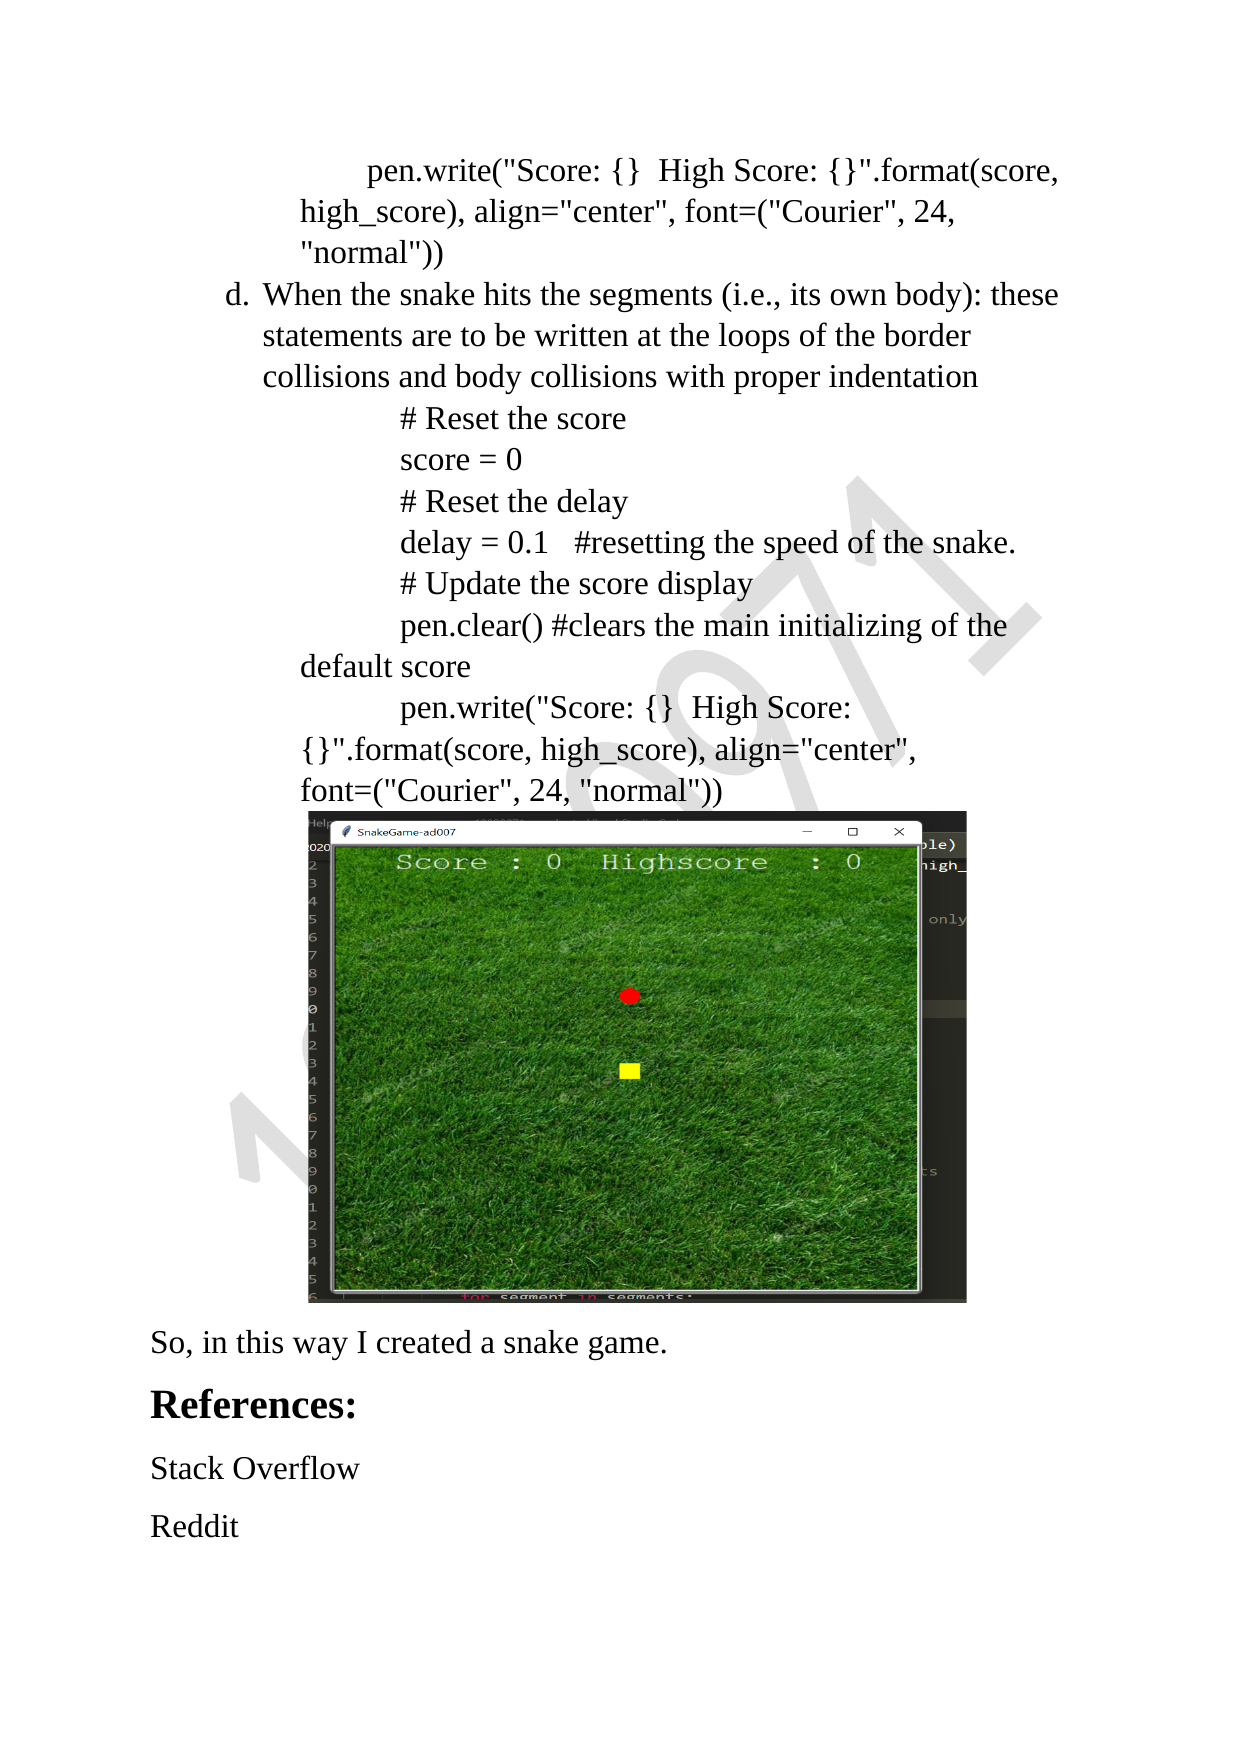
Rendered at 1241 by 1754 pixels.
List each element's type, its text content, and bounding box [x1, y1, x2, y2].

list score = 0 [300, 439, 1090, 478]
list # Reset the delay [300, 481, 1090, 519]
text Reddit [150, 1506, 1090, 1545]
list delay = 0.1 #resetting the speed of the snake. [300, 522, 1090, 561]
list pen.clear() #clears the main initializing of the default score [300, 605, 1090, 684]
text So, in this way I created a snake game. [150, 1322, 1090, 1360]
list pen.write("Score: {} High Score: {}".format(score, high_score), align="center", font=("Courier", 24, "normal")) [300, 150, 1090, 271]
list When the snake hits the segments (i.e., its own body): these statements are to be written at the loops of the border collisions and body collisions with proper indentation [225, 274, 1090, 395]
list pen.write("Score: {} High Score: {}".format(score, high_score), align="center", font=("Courier", 24, "normal")) [300, 688, 1090, 809]
text References: [150, 1380, 1090, 1428]
list # Reset the score [300, 398, 1090, 436]
picture [308, 811, 967, 1303]
list # Update the score display [300, 563, 1090, 602]
text Stack Overflow [150, 1448, 1090, 1487]
